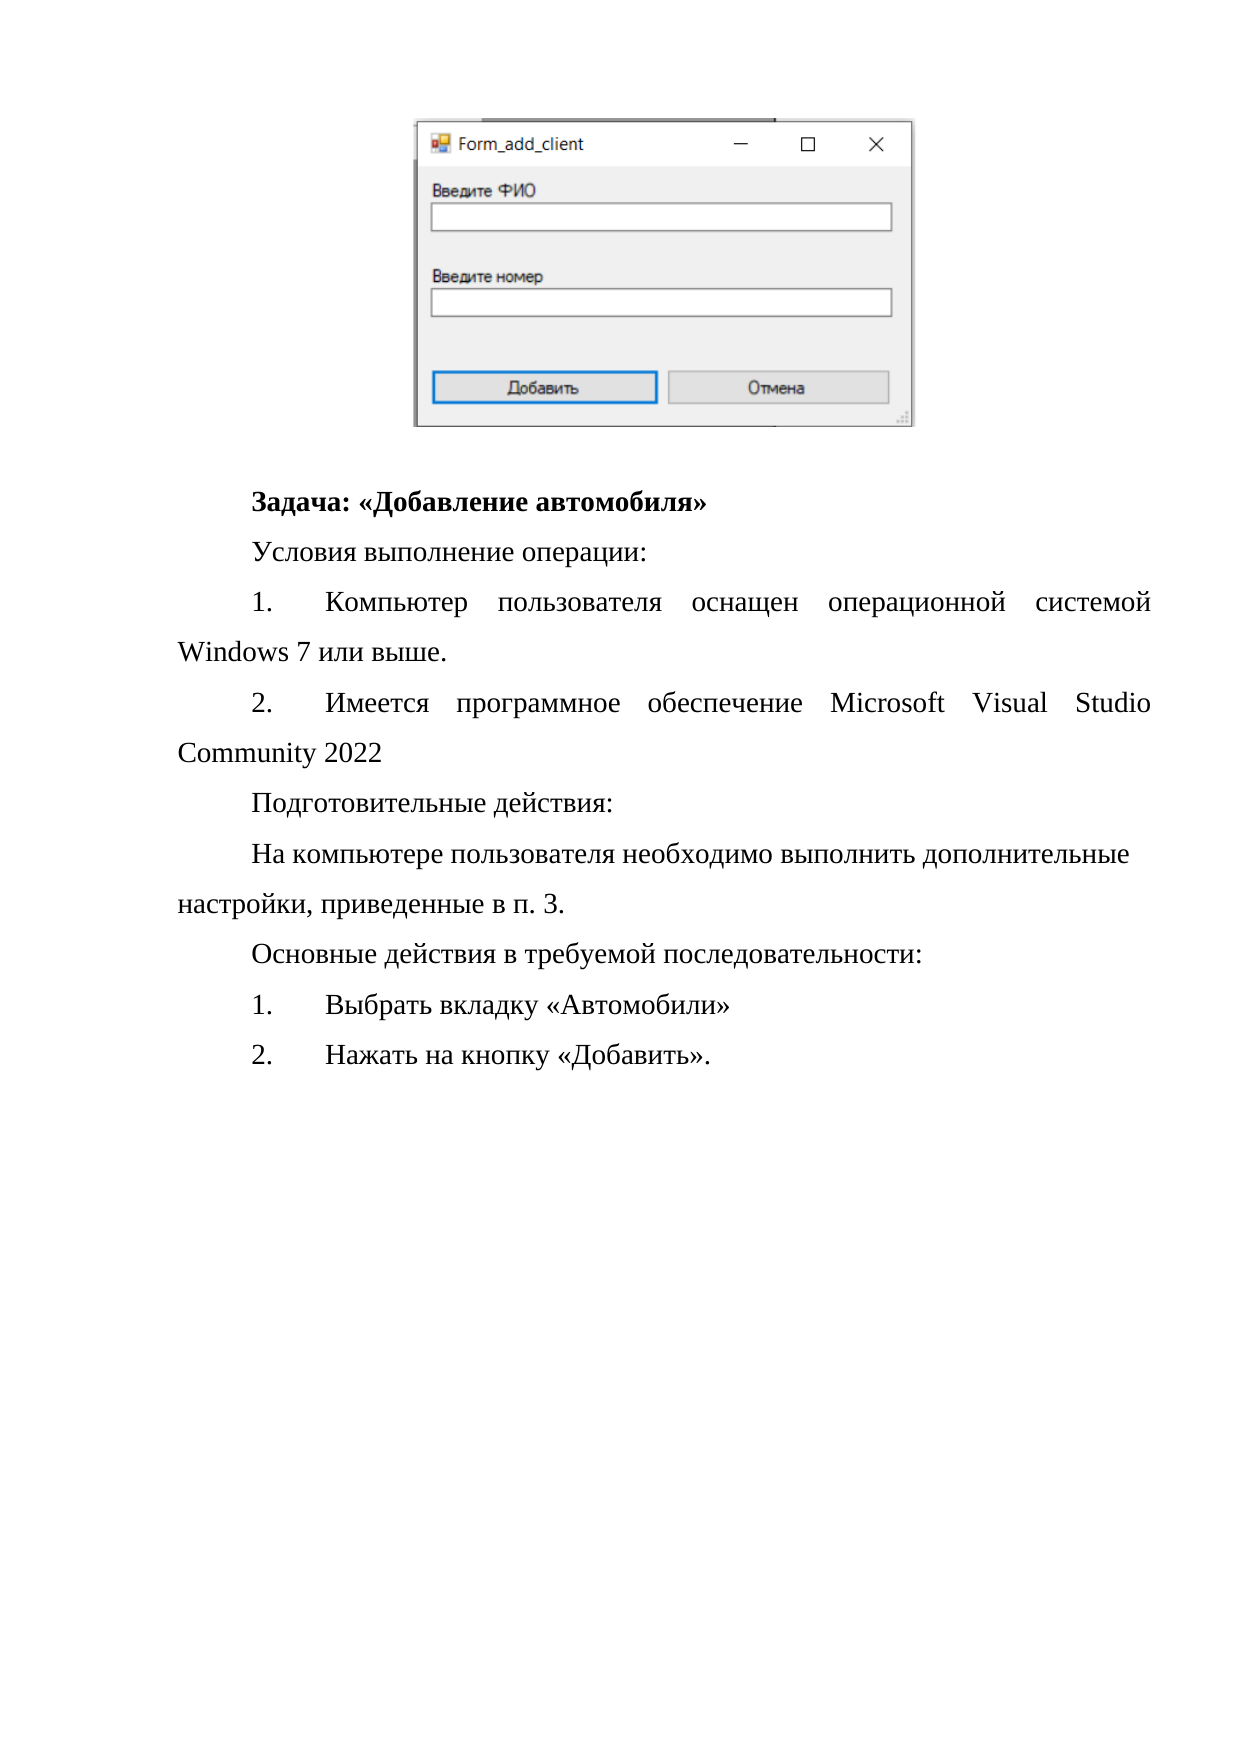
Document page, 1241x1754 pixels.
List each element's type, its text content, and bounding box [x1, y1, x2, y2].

text 2. Имеется программное обеспечение Microsoft Visual Studio Community 2022 [177, 685, 1152, 769]
text Подготовительные действия: [177, 786, 1152, 819]
text На компьютере пользователя необходимо выполнить дополнительные настройки, приведенные в п. 3. [177, 836, 1152, 920]
text Задача: «Добавление автомобиля» [177, 484, 1152, 517]
text 2. Нажать на кнопку «Добавить». [177, 1037, 1152, 1071]
picture [413, 118, 916, 427]
text 1. Выбрать вкладку «Автомобили» [177, 987, 1152, 1020]
text 1. Компьютер пользователя оснащен операционной системой Windows 7 или выше. [177, 584, 1152, 668]
text Основные действия в требуемой последовательности: [177, 936, 1152, 970]
text Условия выполнение операции: [177, 534, 1152, 567]
